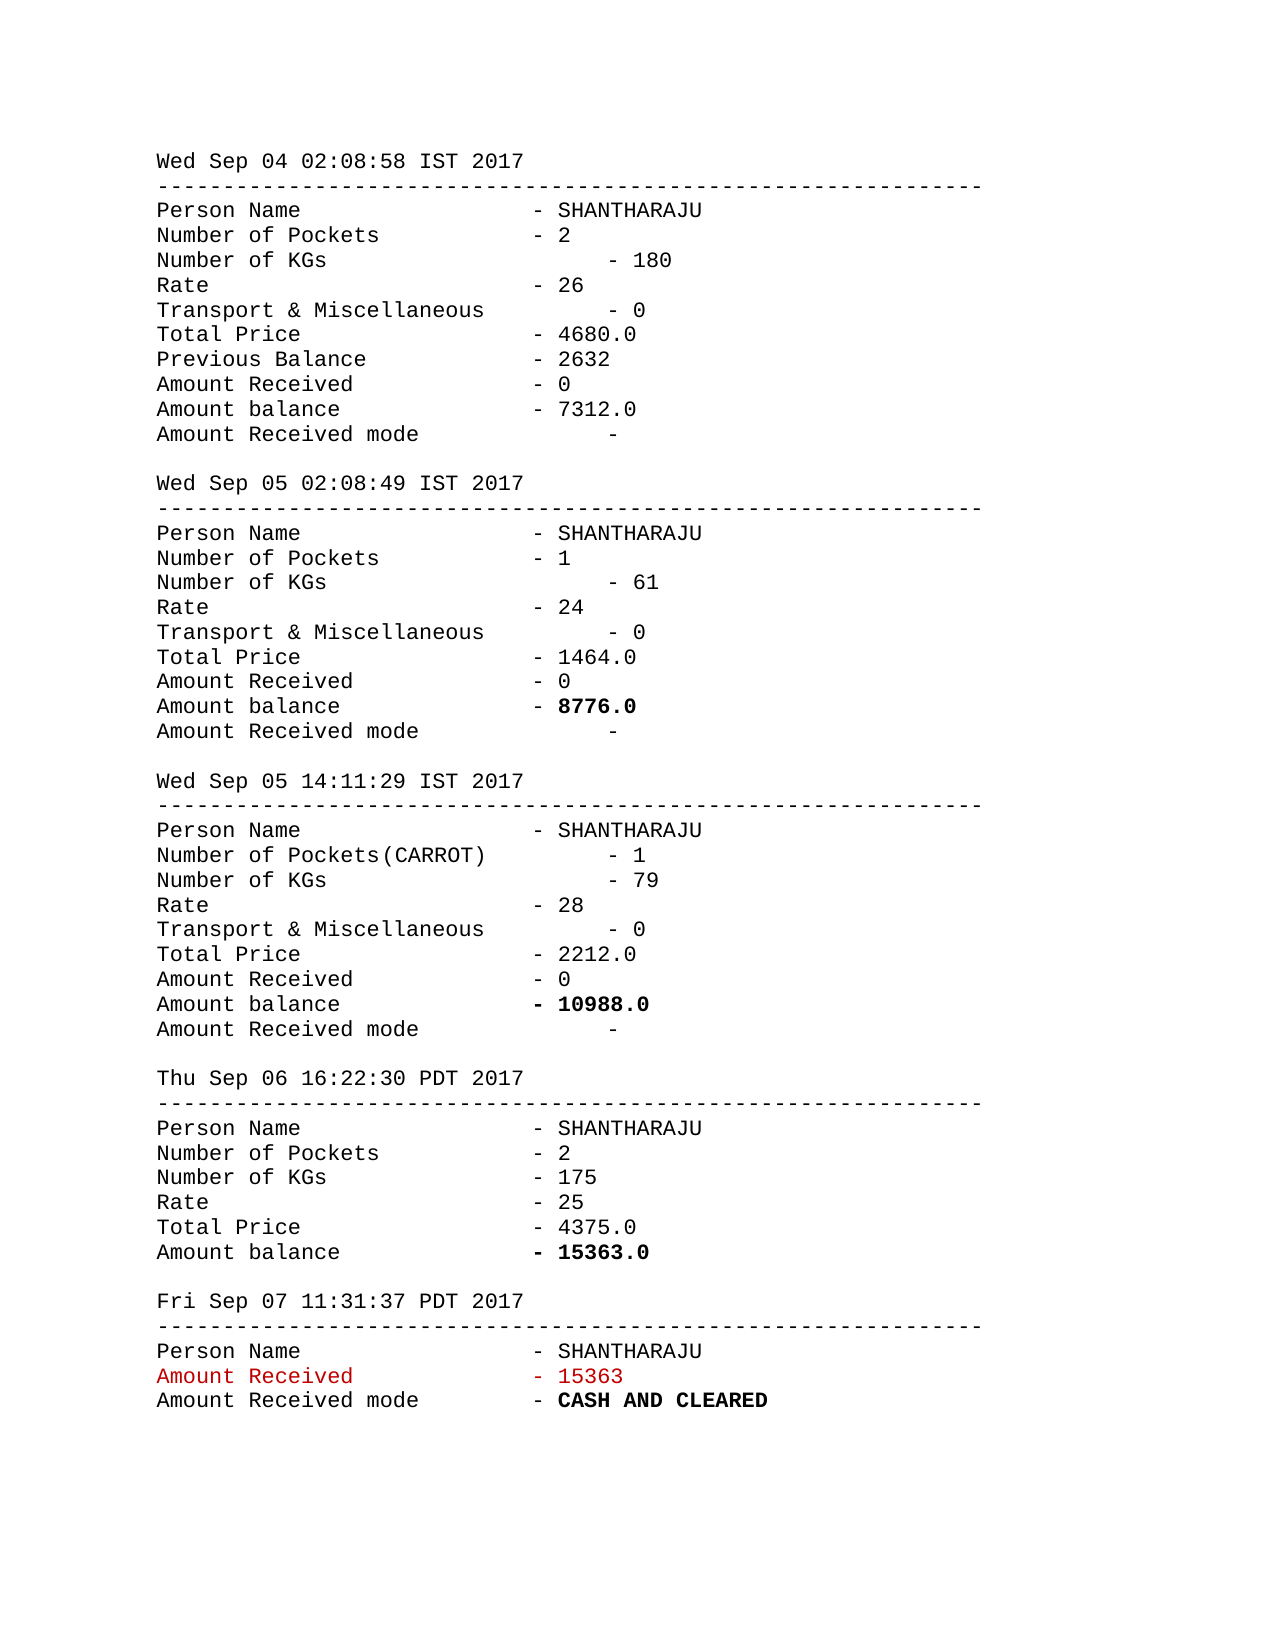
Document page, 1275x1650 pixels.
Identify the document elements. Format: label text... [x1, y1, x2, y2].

text Amount balance - 15363.0 [156, 1241, 1118, 1266]
text Wed Sep 05 14:11:29 IST 2017 [156, 770, 1118, 794]
text Person Name - SHANTHARAJU [156, 199, 1118, 224]
text Person Name - SHANTHARAJU [156, 522, 1118, 547]
text Amount Received - 0 [156, 373, 1118, 398]
text Number of KGs - 180 [156, 249, 1118, 274]
text Amount Received - 0 [156, 671, 1118, 695]
text Person Name - SHANTHARAJU [156, 819, 1118, 844]
text Transport & Miscellaneous - 0 [156, 918, 1118, 943]
text Total Price - 2212.0 [156, 943, 1118, 968]
text --------------------------------------------------------------- [156, 1315, 1118, 1340]
text Amount Received - 0 [156, 968, 1118, 993]
text --------------------------------------------------------------- [156, 1092, 1118, 1117]
text --------------------------------------------------------------- [156, 497, 1118, 522]
text Rate - 24 [156, 596, 1118, 621]
text Transport & Miscellaneous - 0 [156, 299, 1118, 323]
text Number of KGs - 175 [156, 1166, 1118, 1191]
text Amount Received - 15363 [156, 1365, 1118, 1389]
text Amount balance - 10988.0 [156, 993, 1118, 1018]
text Transport & Miscellaneous - 0 [156, 621, 1118, 646]
text Rate - 28 [156, 894, 1118, 918]
text Number of Pockets (CARROT) - 1 [156, 844, 1118, 869]
text Number of Pockets - 2 [156, 1142, 1118, 1166]
text Amount balance - 7312.0 [156, 398, 1118, 423]
text Rate - 25 [156, 1191, 1118, 1216]
text Number of Pockets - 1 [156, 547, 1118, 571]
text Amount balance - 8776.0 [156, 695, 1118, 720]
text Amount Received mode - [156, 720, 1118, 745]
text Fri Sep 07 11:31:37 PDT 2017 [156, 1290, 1118, 1315]
text Total Price - 4375.0 [156, 1216, 1118, 1241]
text Amount Received mode - CASH AND CLEARED [156, 1389, 1118, 1414]
text Number of KGs - 61 [156, 571, 1118, 596]
text Total Price - 4680.0 [156, 323, 1118, 348]
text --------------------------------------------------------------- [156, 175, 1118, 199]
text Wed Sep 05 02:08:49 IST 2017 [156, 472, 1118, 497]
text Person Name - SHANTHARAJU [156, 1340, 1118, 1365]
text Amount Received mode - [156, 1018, 1118, 1042]
text Amount Received mode - [156, 423, 1118, 447]
text --------------------------------------------------------------- [156, 794, 1118, 819]
text Wed Sep 04 02:08:58 IST 2017 [156, 150, 1118, 175]
text Total Price - 1464.0 [156, 646, 1118, 671]
text Previous Balance - 2632 [156, 348, 1118, 373]
text Rate - 26 [156, 274, 1118, 299]
text Number of KGs - 79 [156, 869, 1118, 894]
text Number of Pockets - 2 [156, 224, 1118, 249]
text Thu Sep 06 16:22:30 PDT 2017 [156, 1067, 1118, 1092]
text Person Name - SHANTHARAJU [156, 1117, 1118, 1142]
